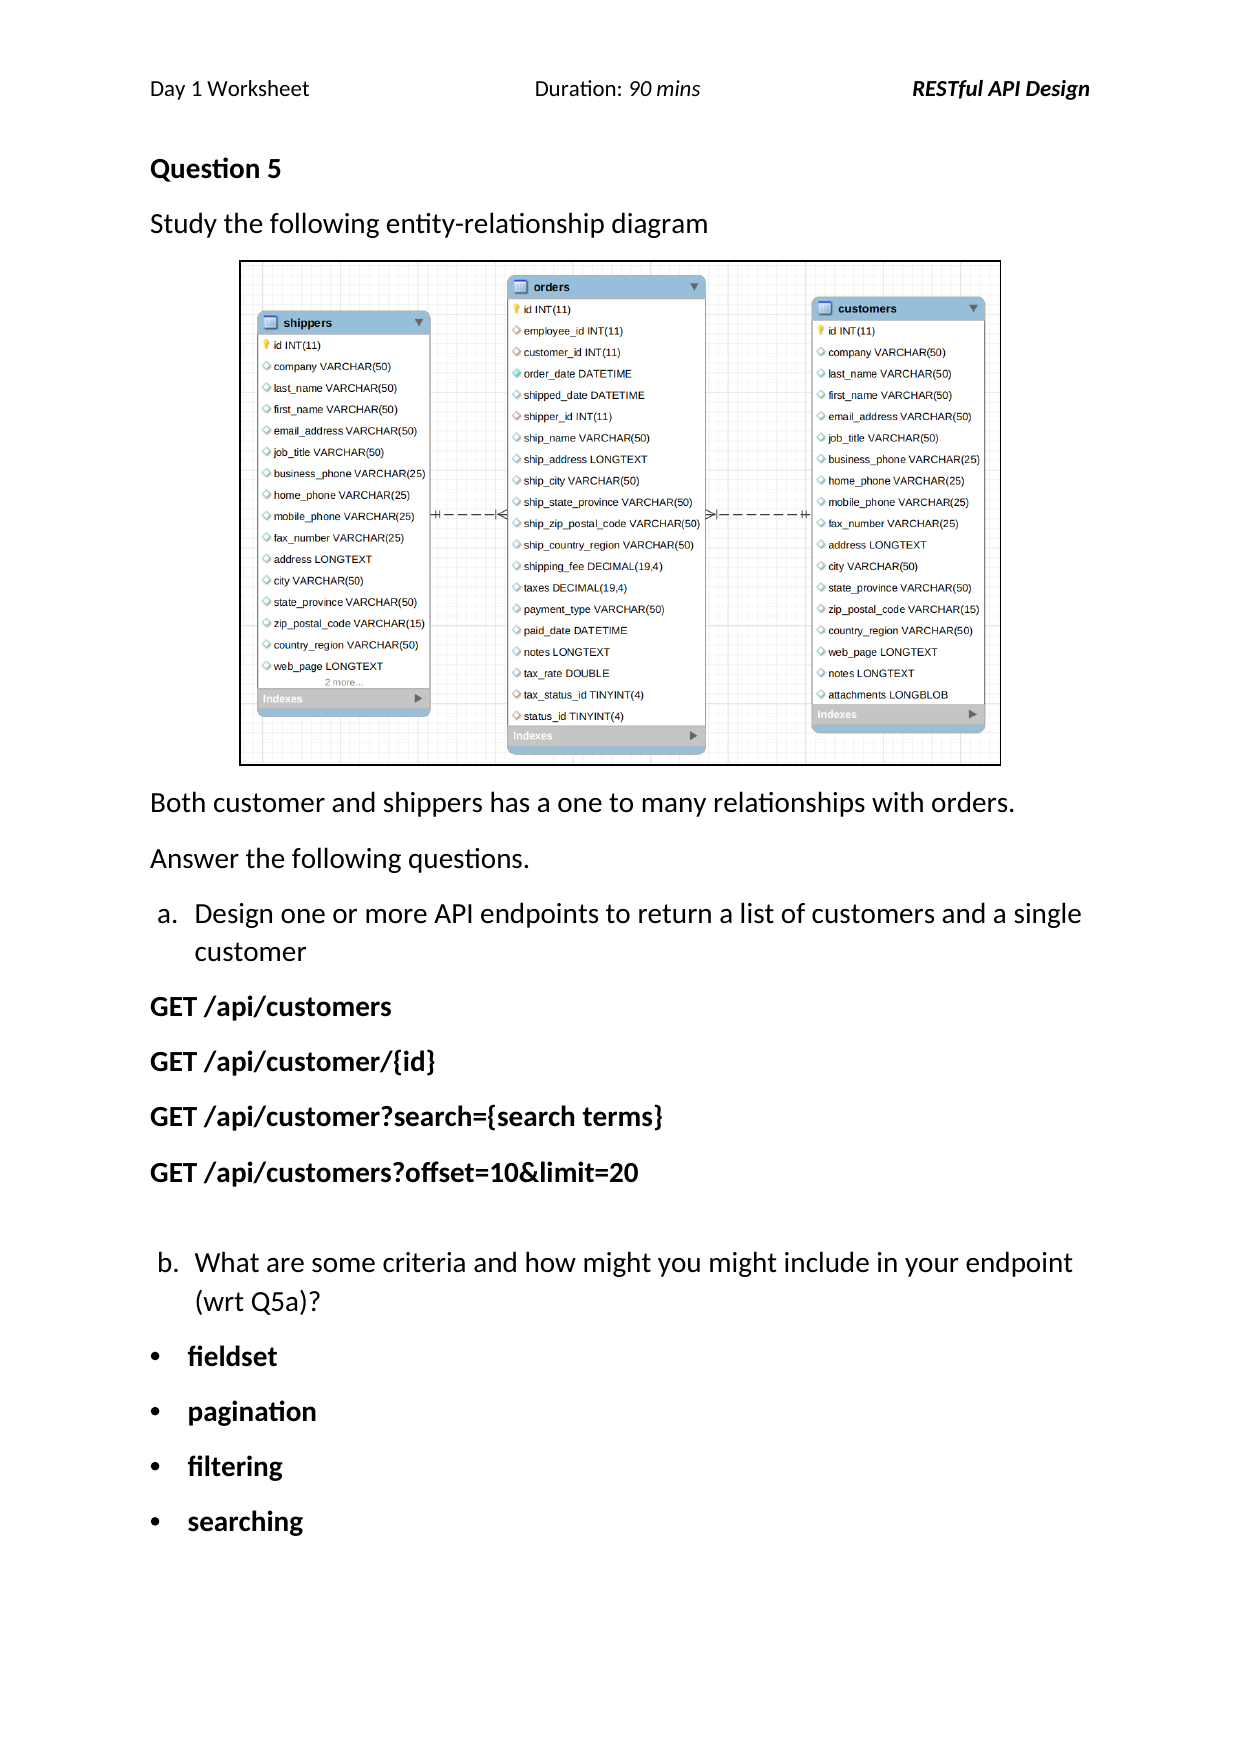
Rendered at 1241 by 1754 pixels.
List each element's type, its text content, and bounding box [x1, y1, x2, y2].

text GET /api/customer?search={search terms} [150, 1098, 1090, 1134]
text GET /api/customer/{id} [150, 1043, 1090, 1079]
picture [241, 262, 1000, 764]
list Design one or more API endpoints to return a list of customers and a single customer [157, 895, 1090, 969]
list filtering [150, 1448, 1090, 1484]
list searching [150, 1503, 1090, 1539]
text Question 5 [150, 150, 1090, 186]
text Both customer and shippers has a one to many relationships with orders. [150, 784, 1090, 820]
text GET /api/customers [150, 988, 1090, 1024]
text GET /api/customers?offset=10&limit=20 [150, 1154, 1090, 1189]
text Study the following entity-relationship diagram [150, 205, 1090, 241]
list What are some criteria and how might you might include in your endpoint (wrt Q5a)? [157, 1244, 1090, 1318]
list pagination [150, 1393, 1090, 1429]
list fieldset [150, 1338, 1090, 1373]
text Answer the following questions. [150, 840, 1090, 875]
